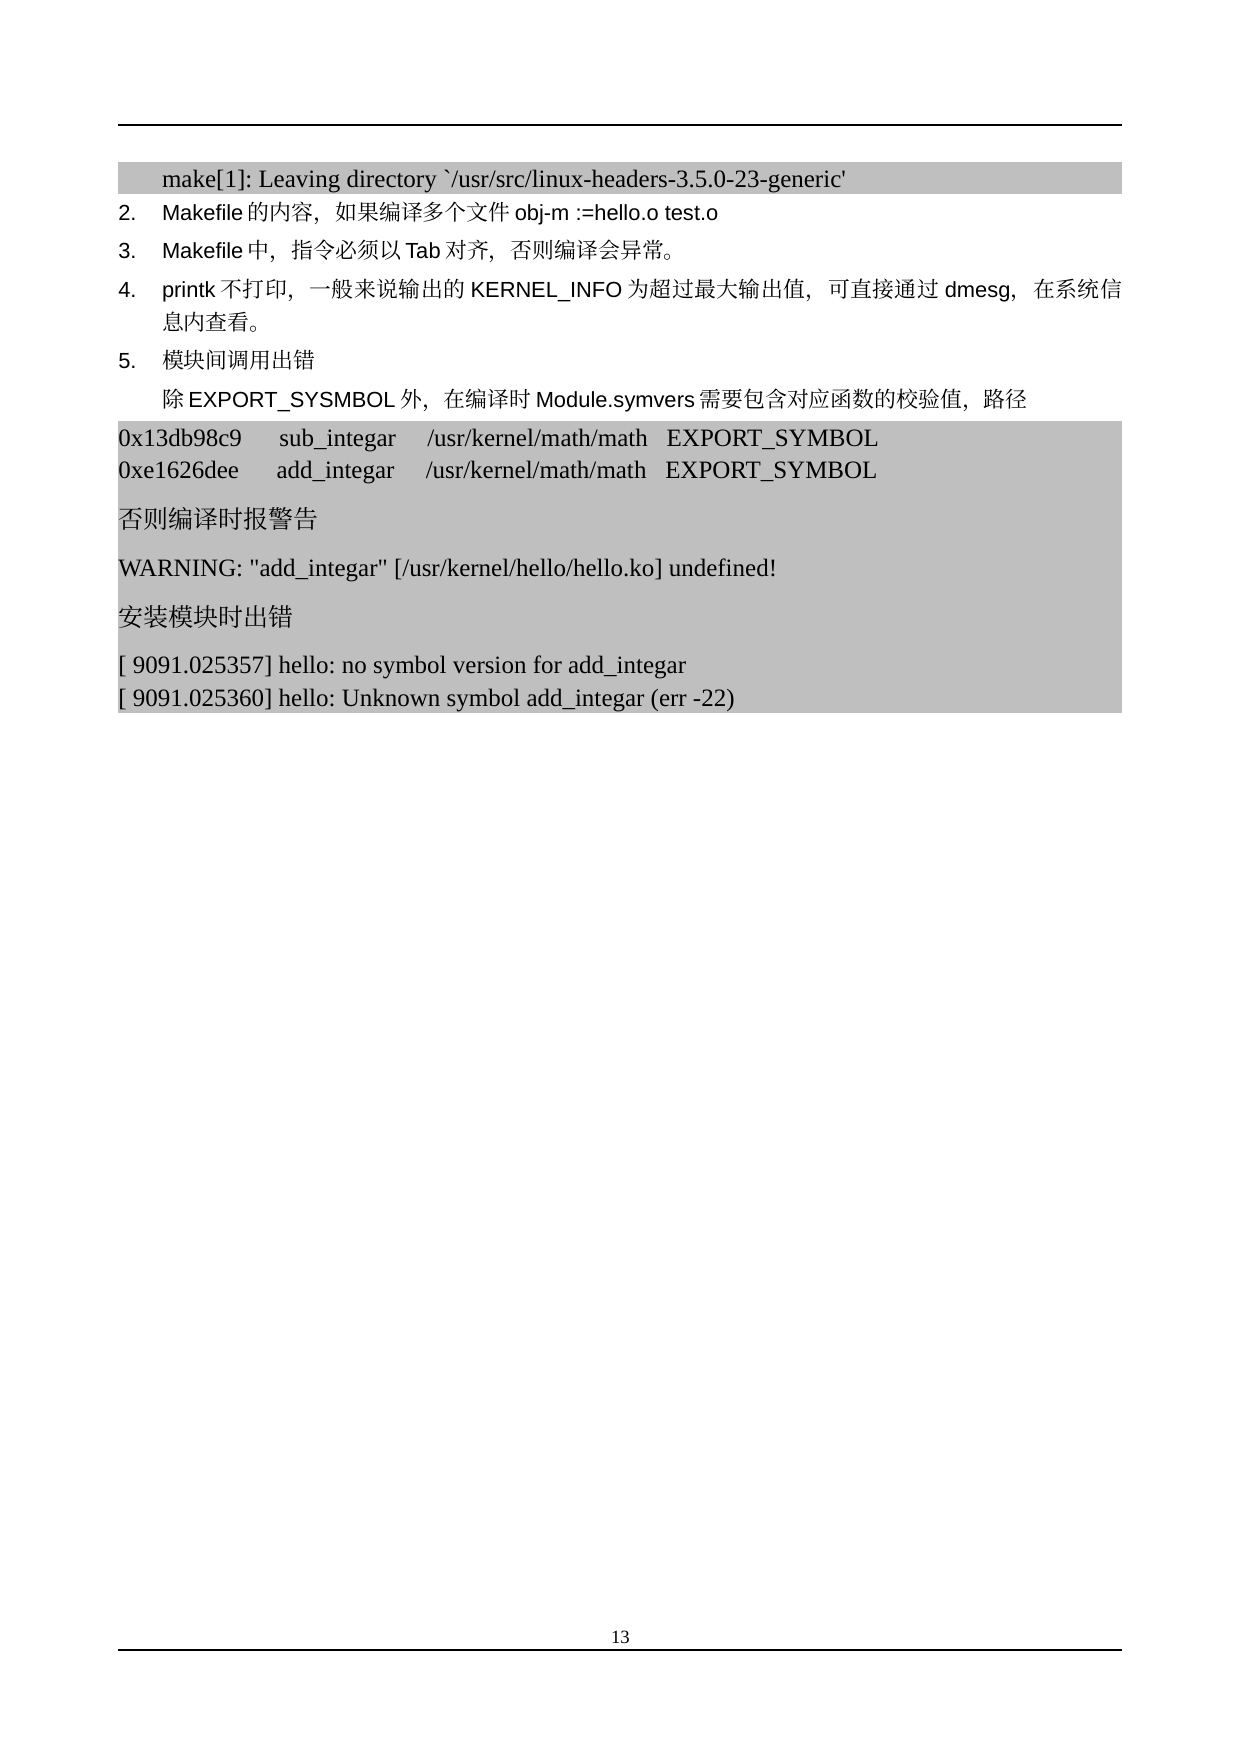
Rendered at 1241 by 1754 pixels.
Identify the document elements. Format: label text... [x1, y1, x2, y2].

text [ 9091.025360] hello: Unknown symbol add_integar (err -22) [118, 681, 1122, 713]
text printk不打印，一般来说输出的KERNEL_INFO为超过最大输出值，可直接通过dmesg，在系统信息内查看。 [118, 272, 1122, 337]
text make[1]: Leaving directory `/usr/src/linux-headers-3.5.0-23-generic' [118, 162, 1122, 194]
text 否则编译时报警告 [118, 486, 1122, 551]
text Makefile的内容，如果编译多个文件obj-m :=hello.o test.o [118, 194, 1122, 227]
text WARNING: "add_integar" [/usr/kernel/hello/hello.ko] undefined! [118, 551, 1122, 583]
text 0x13db98c9 sub_integar /usr/kernel/math/math EXPORT_SYMBOL [118, 421, 1122, 453]
text 安装模块时出错 [118, 583, 1122, 648]
text 0xe1626dee add_integar /usr/kernel/math/math EXPORT_SYMBOL [118, 453, 1122, 486]
text [ 9091.025357] hello: no symbol version for add_integar [118, 648, 1122, 681]
text 模块间调用出错 [118, 343, 1122, 376]
text Makefile中，指令必须以Tab对齐，否则编译会异常。 [118, 233, 1122, 266]
text 除EXPORT_SYSMBOL外，在编译时Module.symvers需要包含对应函数的校验值，路径 [118, 382, 1122, 414]
